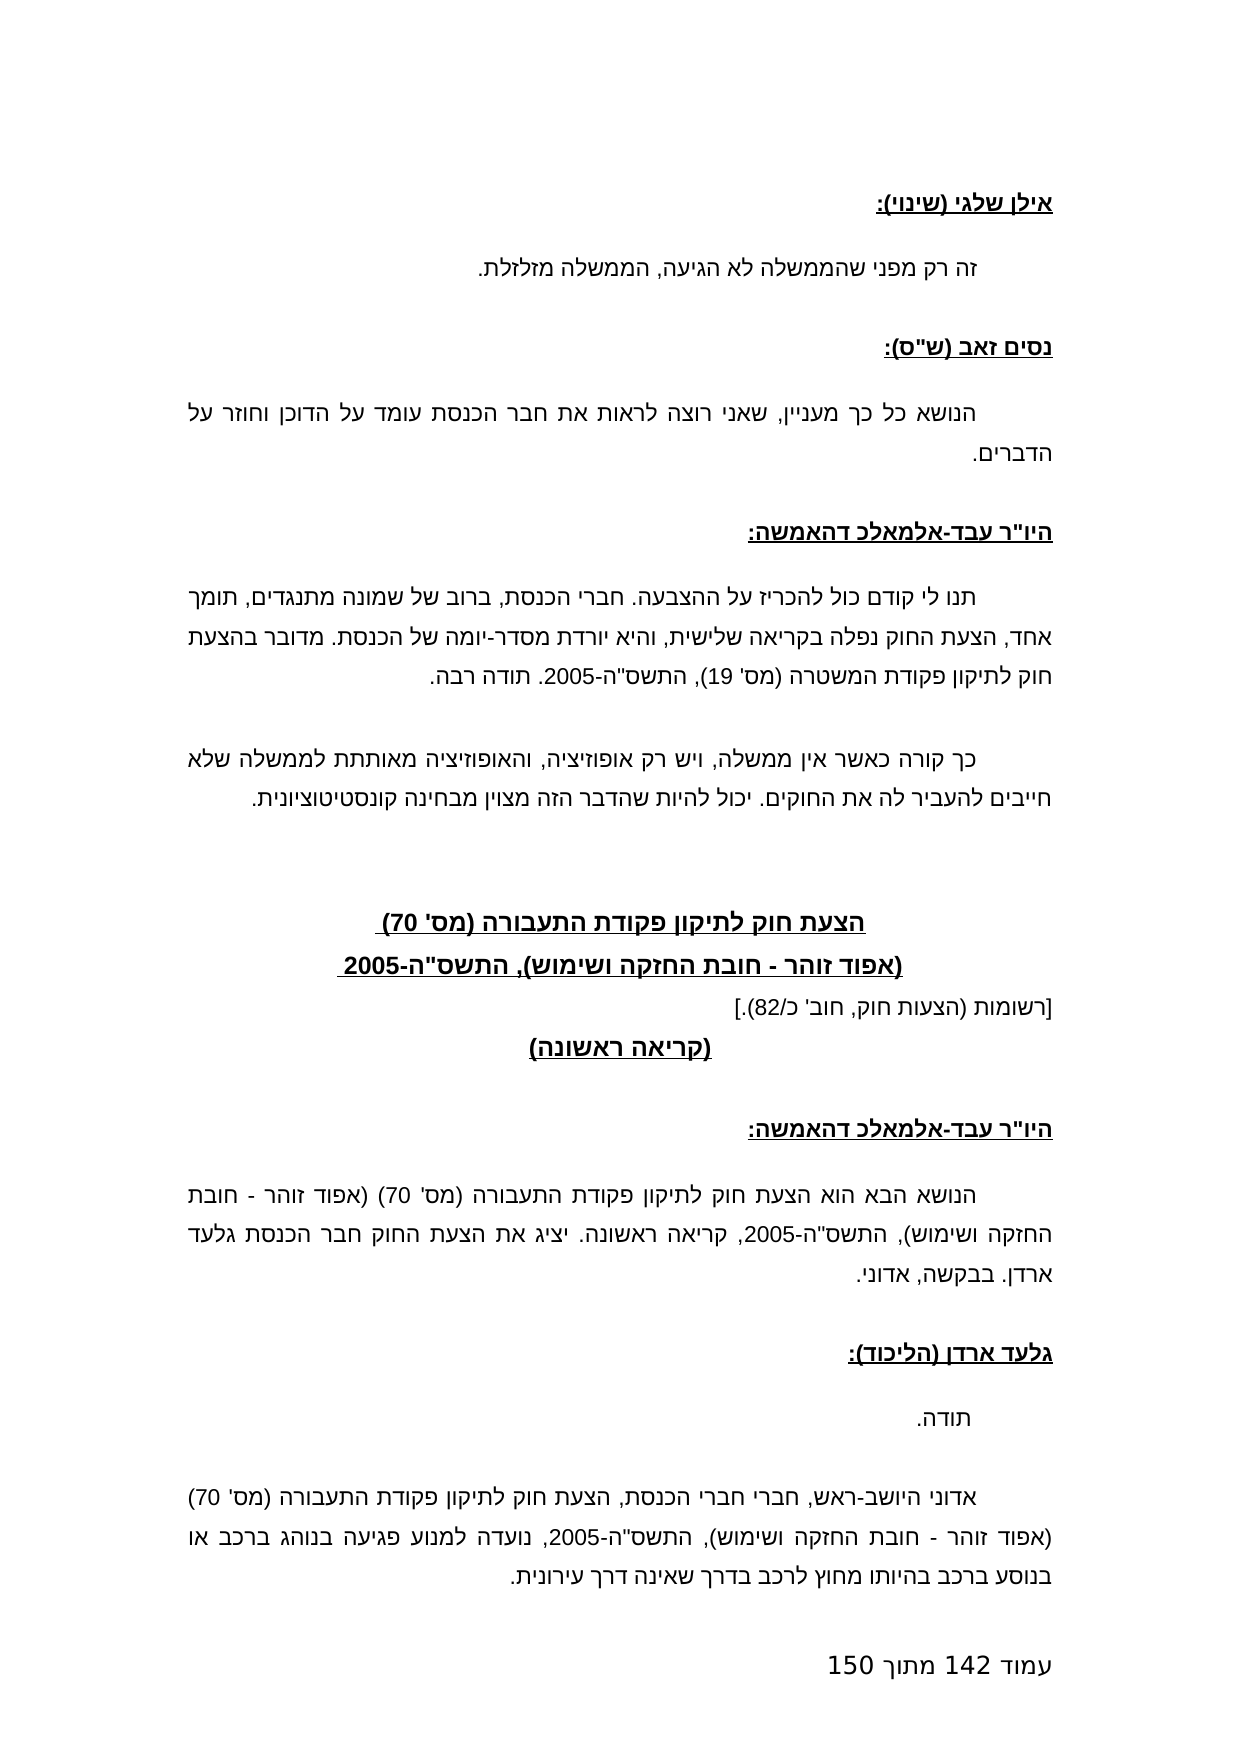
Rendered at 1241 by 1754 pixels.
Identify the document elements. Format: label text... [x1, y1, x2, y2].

text היו"ר עבד-אלמאלכ דהאמשה: [187, 518, 1053, 545]
text הנושא הבא הוא הצעת חוק לתיקון פקודת התעבורה (מס' 70) (אפוד זוהר - חובת החזקה ושימוש), התשס"ה-2005, קריאה ראשונה. יציג את הצעת החוק חבר הכנסת גלעד ארדן. בבקשה, אדוני. [187, 1182, 1053, 1287]
text כך קורה כאשר אין ממשלה, ויש רק אופוזיציה, והאופוזיציה מאותתת לממשלה שלא חייבים להעביר לה את החוקים. יכול להיות שהדבר הזה מצוין מבחינה קונסטיטוציונית. [187, 746, 1053, 812]
text תודה. [187, 1405, 1053, 1432]
text [רשומות (הצעות חוק, חוב' כ/82).] [187, 994, 1053, 1020]
text גלעד ארדן (הליכוד): [187, 1339, 1053, 1366]
text אדוני היושב-ראש, חברי חברי הכנסת, הצעת חוק לתיקון פקודת התעבורה (מס' 70) (אפוד זוהר - חובת החזקה ושימוש), התשס"ה-2005, נועדה למנוע פגיעה בנוהג ברכב או בנוסע ברכב בהיותו מחוץ לרכב בדרך שאינה דרך עירונית. [187, 1484, 1053, 1590]
text (קריאה ראשונה) [187, 1033, 1053, 1062]
text זה רק מפני שהממשלה לא הגיעה, הממשלה מזלזלת. [187, 255, 1053, 282]
text תנו לי קודם כול להכריז על ההצבעה. חברי הכנסת, ברוב של שמונה מתנגדים, תומך אחד, הצעת החוק נפלה בקריאה שלישית, והיא יורדת מסדר-יומה של הכנסת. מדובר בהצעת חוק לתיקון פקודת המשטרה (מס' 19), התשס"ה-2005. תודה רבה. [187, 584, 1053, 690]
text היו"ר עבד-אלמאלכ דהאמשה: [187, 1116, 1053, 1142]
text נסים זאב (ש"ס): [187, 334, 1053, 361]
text הצעת חוק לתיקון פקודת התעבורה (מס' 70) (אפוד זוהר - חובת החזקה ושימוש), התשס"ה-2005 [187, 907, 1053, 979]
text הנושא כל כך מעניין, שאני רוצה לראות את חבר הכנסת עומד על הדוכן וחוזר על הדברים. [187, 400, 1053, 466]
text אילן שלגי (שינוי): [187, 189, 1053, 216]
